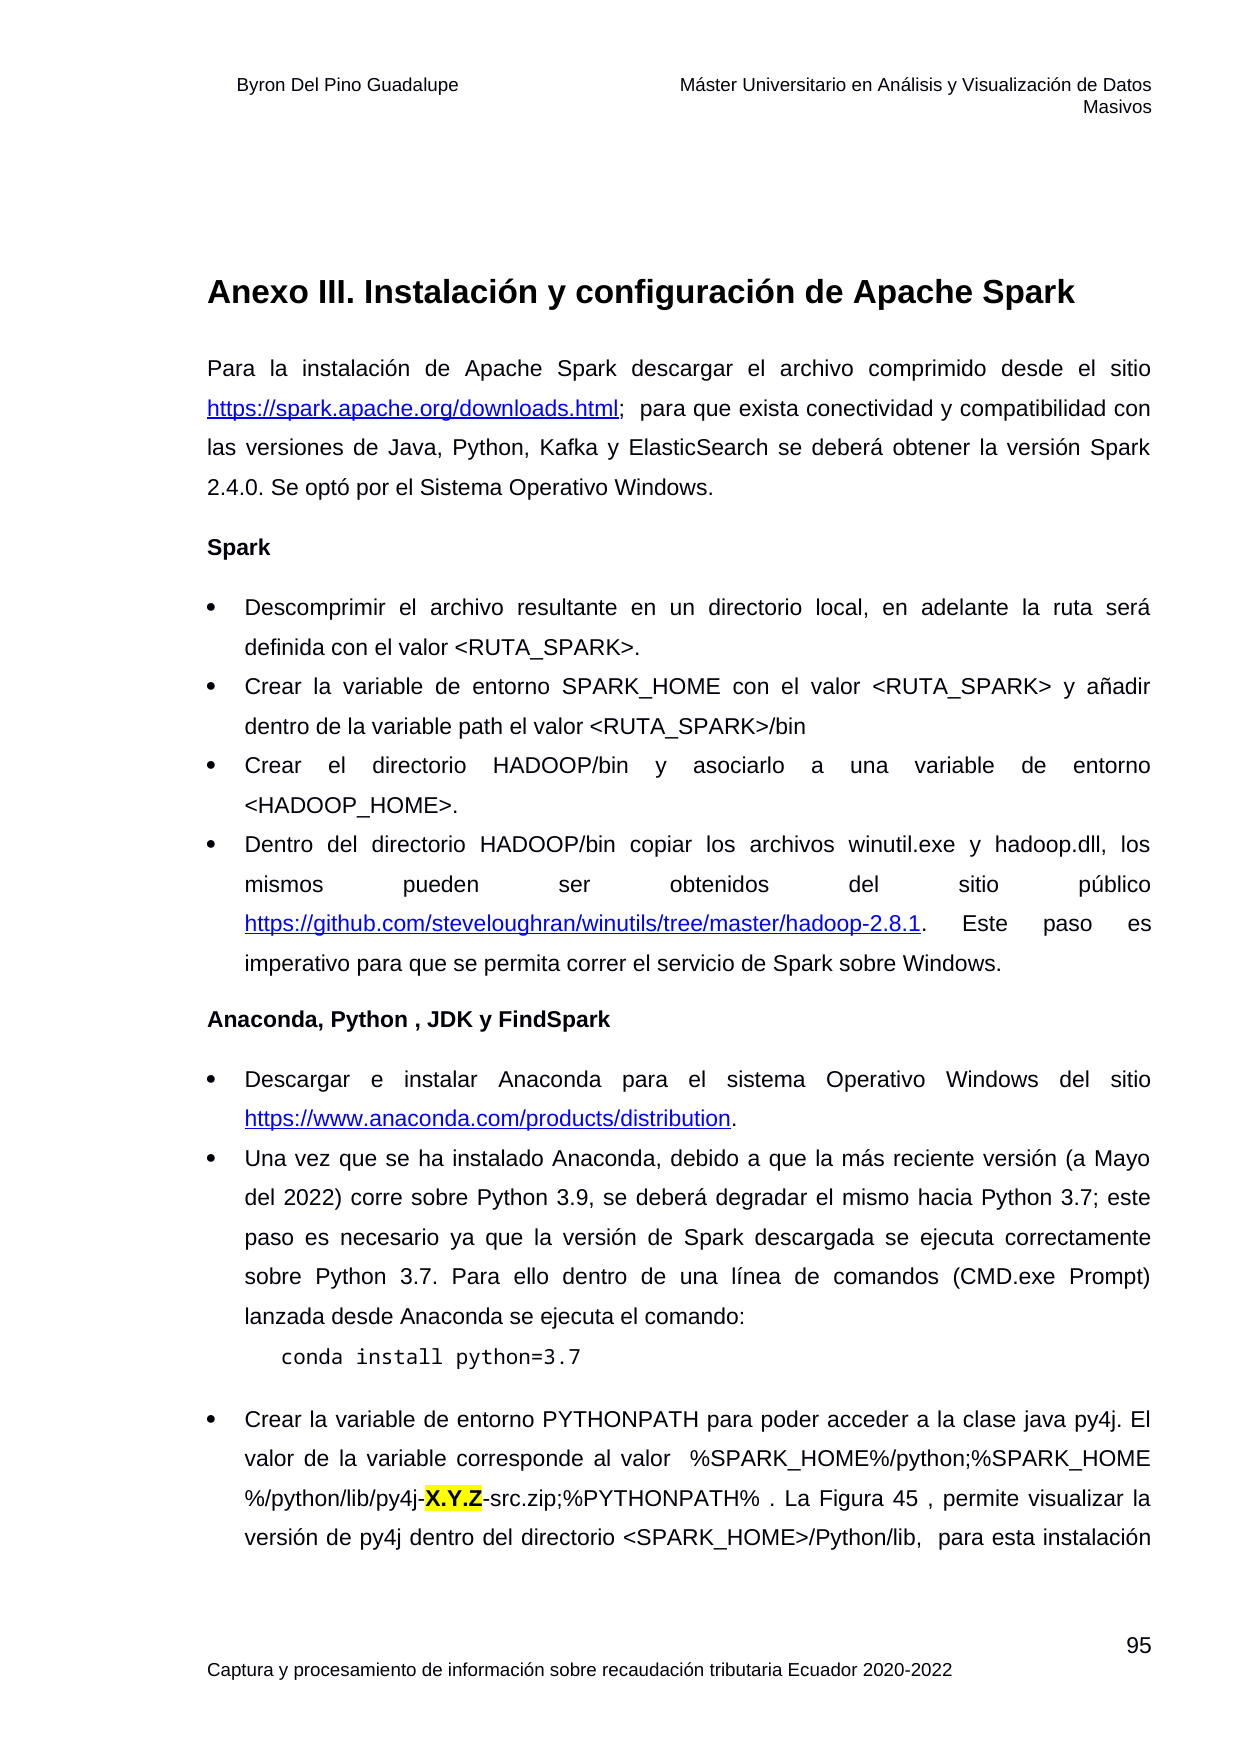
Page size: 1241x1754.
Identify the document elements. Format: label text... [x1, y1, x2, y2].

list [207, 1406, 1152, 1551]
list Descargar e instalar Anaconda para el sistema Operativo Windows del sitio https://www.anaconda.com/products/distribution. [207, 1066, 1152, 1132]
subtitle Anexo III. Instalación y configuración de Apache Spark [207, 272, 1152, 311]
list Crear el directorio HADOOP/bin y asociarlo a una variable de entorno <HADOOP_HOME>. [207, 752, 1152, 818]
text Spark [207, 534, 1152, 560]
list Crear la variable de entorno SPARK_HOME con el valor <RUTA_SPARK> y añadir dentro de la variable path el valor <RUTA_SPARK>/bin [207, 673, 1152, 739]
list Descomprimir el archivo resultante en un directorio local, en adelante la ruta será definida con el valor <RUTA_SPARK>. [207, 594, 1152, 660]
list conda install python=3.7 [244, 1342, 1152, 1371]
text Para la instalación de Apache Spark descargar el archivo comprimido desde el sitio https://spark.apache.org/downloads.html; para que exista conectividad y compatibilidad con las versiones de Java, Python, Kafka y ElasticSearch se deberá obtener la versión Spark 2.4.0. Se optó por el Sistema Operativo Windows. [207, 355, 1152, 500]
list Dentro del directorio HADOOP/bin copiar los archivos winutil.exe y hadoop.dll, los mismos pueden ser obtenidos del sitio público https://github.com/steveloughran/winutils/tree/master/hadoop-2.8.1. Este paso es imperativo para que se permita correr el servicio de Spark sobre Windows. [207, 831, 1152, 976]
text Anaconda, Python , JDK y FindSpark [207, 1006, 1152, 1032]
list Una vez que se ha instalado Anaconda, debido a que la más reciente versión (a Mayo del 2022) corre sobre Python 3.9, se deberá degradar el mismo hacia Python 3.7; este paso es necesario ya que la versión de Spark descargada se ejecuta correctamente sobre Python 3.7. Para ello dentro de una línea de comandos (CMD.exe Prompt) lanzada desde Anaconda se ejecuta el comando: [207, 1145, 1152, 1329]
